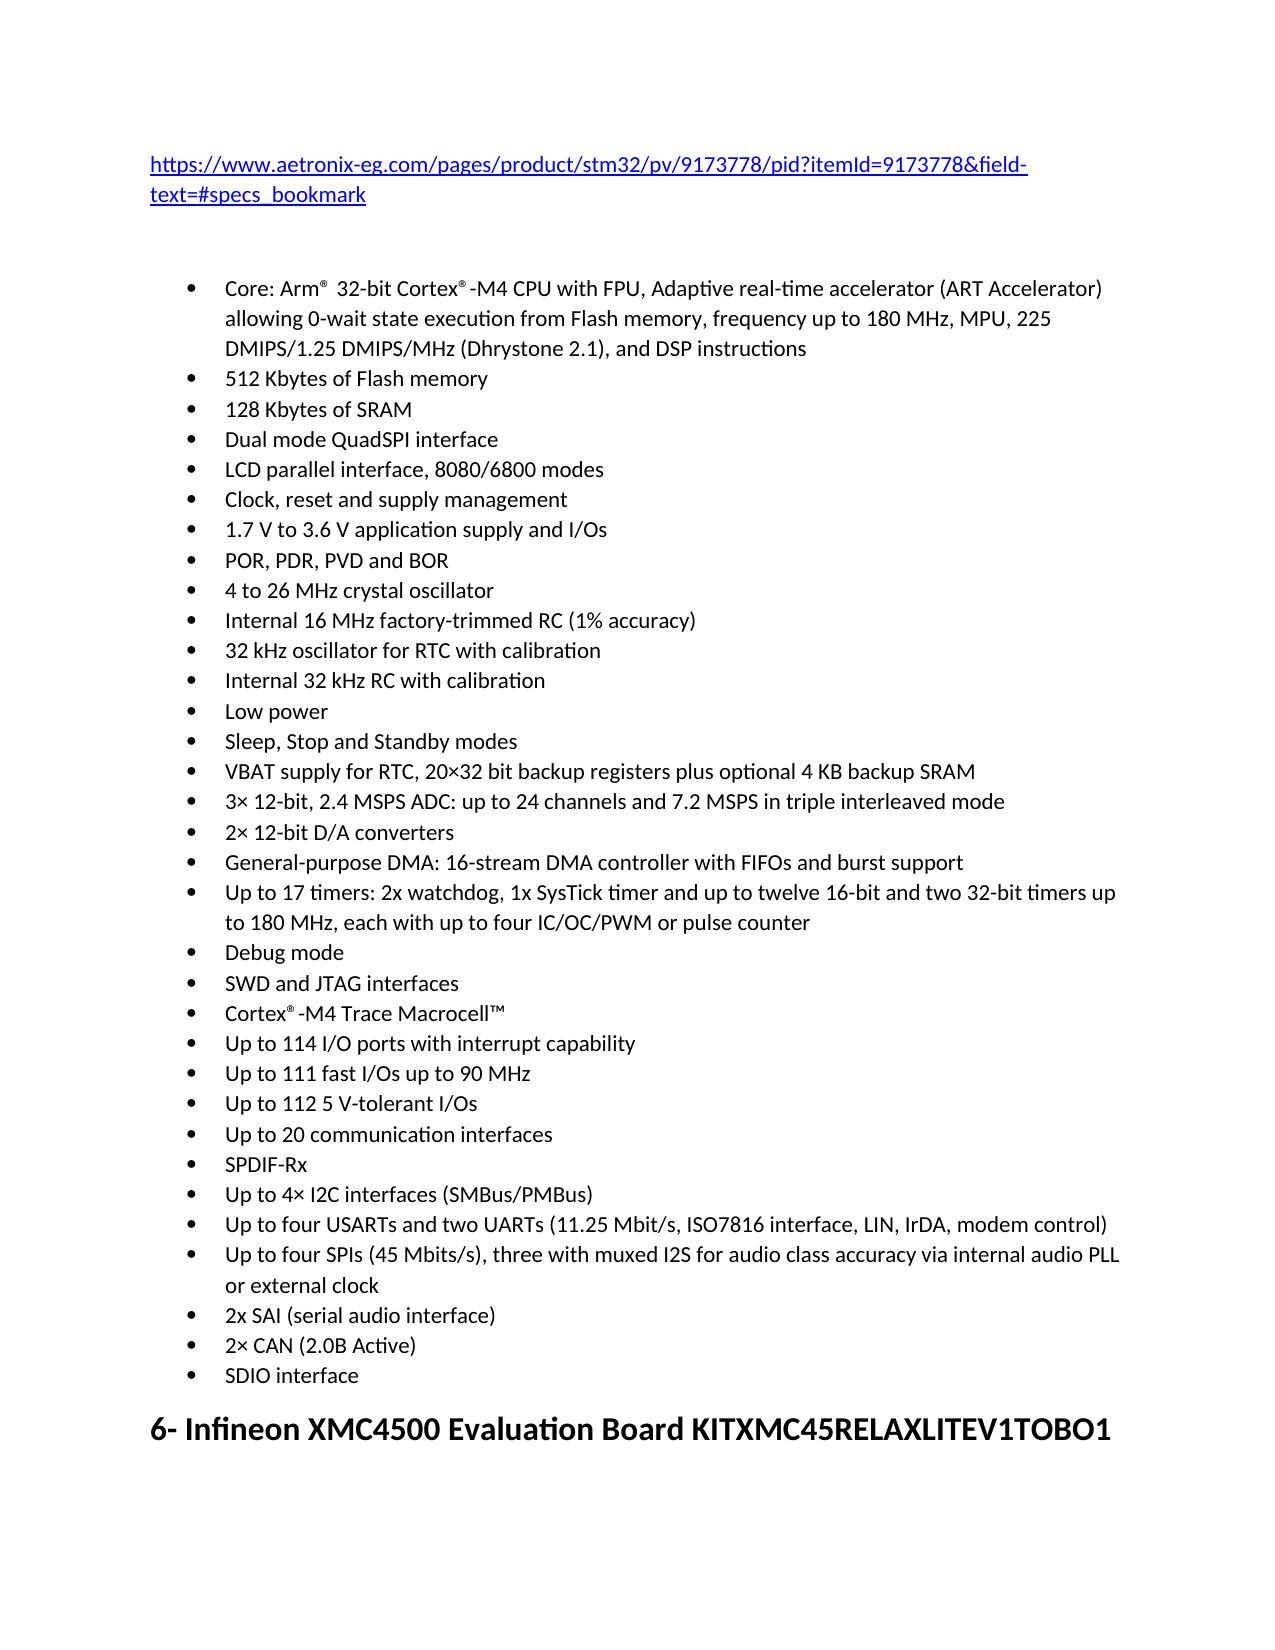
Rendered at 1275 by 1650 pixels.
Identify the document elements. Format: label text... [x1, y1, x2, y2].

list 1.7 V to 3.6 V application supply and I/Os [187, 516, 1125, 544]
list SPDIF-Rx [187, 1150, 1125, 1178]
list Debug mode [187, 938, 1125, 967]
list 32 kHz oscillator for RTC with calibration [187, 636, 1125, 664]
list Up to four USARTs and two UARTs (11.25 Mbit/s, ISO7816 interface, LIN, IrDA, modem control) [187, 1210, 1125, 1238]
list Core: Arm® 32-bit Cortex®-M4 CPU with FPU, Adaptive real-time accelerator (ART Accelerator) allowing 0-wait state execution from Flash memory, frequency up to 180 MHz, MPU, 225 DMIPS/1.25 DMIPS/MHz (Dhrystone 2.1), and DSP instructions [187, 274, 1125, 362]
list 2× 12-bit D/A converters [187, 818, 1125, 846]
list Up to 112 5 V-tolerant I/Os [187, 1089, 1125, 1118]
list 2× CAN (2.0B Active) [187, 1331, 1125, 1359]
list 4 to 26 MHz crystal oscillator [187, 576, 1125, 604]
list POR, PDR, PVD and BOR [187, 546, 1125, 574]
list Up to 114 I/O ports with interrupt capability [187, 1029, 1125, 1057]
list 512 Kbytes of Flash memory [187, 364, 1125, 393]
text https://www.aetronix-eg.com/pages/product/stm32/pv/9173778/pid?itemId=9173778&field-text=#specs_bookmark [150, 150, 1125, 208]
list Up to 20 communication interfaces [187, 1120, 1125, 1148]
list Internal 32 kHz RC with calibration [187, 667, 1125, 695]
list Sleep, Stop and Standby modes [187, 727, 1125, 755]
list Internal 16 MHz factory-trimmed RC (1% accuracy) [187, 606, 1125, 634]
list VBAT supply for RTC, 20×32 bit backup registers plus optional 4 KB backup SRAM [187, 757, 1125, 785]
list Up to 4× I2C interfaces (SMBus/PMBus) [187, 1180, 1125, 1208]
list Clock, reset and supply management [187, 485, 1125, 513]
list Dual mode QuadSPI interface [187, 425, 1125, 453]
list 2x SAI (serial audio interface) [187, 1301, 1125, 1329]
list Up to 17 timers: 2x watchdog, 1x SysTick timer and up to twelve 16-bit and two 32-bit timers up to 180 MHz, each with up to four IC/OC/PWM or pulse counter [187, 878, 1125, 936]
list General-purpose DMA: 16-stream DMA controller with FIFOs and burst support [187, 848, 1125, 876]
list 3× 12-bit, 2.4 MSPS ADC: up to 24 channels and 7.2 MSPS in triple interleaved mode [187, 787, 1125, 816]
list Up to four SPIs (45 Mbits/s), three with muxed I2S for audio class accuracy via internal audio PLL or external clock [187, 1241, 1125, 1299]
list Cortex®-M4 Trace Macrocell™ [187, 999, 1125, 1027]
text 6- Infineon XMC4500 Evaluation Board KITXMC45RELAXLITEV1TOBO1 [150, 1408, 1125, 1449]
list SDIO interface [187, 1361, 1125, 1389]
list LCD parallel interface, 8080/6800 modes [187, 455, 1125, 483]
list Up to 111 fast I/Os up to 90 MHz [187, 1059, 1125, 1087]
list Low power [187, 697, 1125, 725]
list 128 Kbytes of SRAM [187, 395, 1125, 423]
list SWD and JTAG interfaces [187, 969, 1125, 997]
